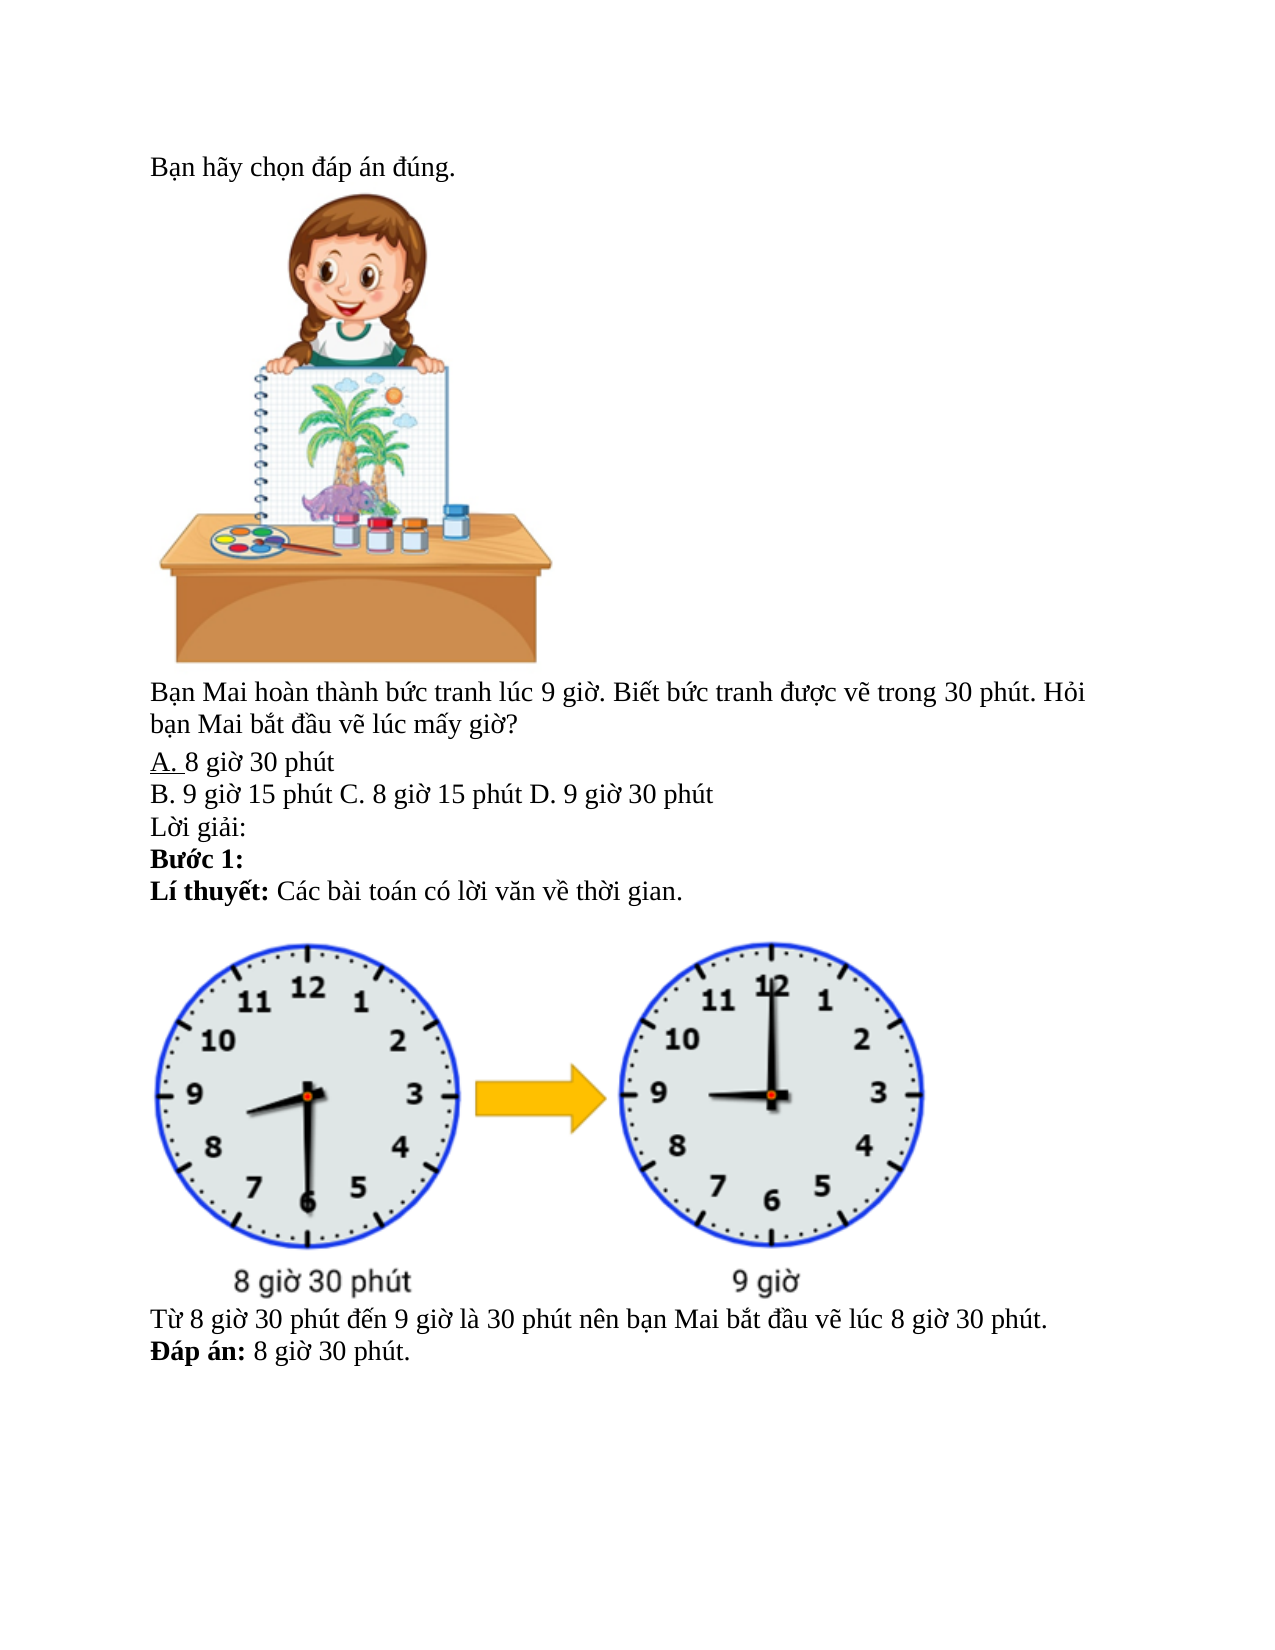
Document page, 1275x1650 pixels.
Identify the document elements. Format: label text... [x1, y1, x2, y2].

text Lời giải: [150, 809, 1125, 842]
picture [150, 182, 562, 675]
text Bước 1: [150, 842, 1125, 874]
text A. 8 giờ 30 phút [150, 745, 1125, 777]
picture [150, 939, 930, 1302]
text B. 9 giờ 15 phút C. 8 giờ 15 phút D. 9 giờ 30 phút [150, 777, 1125, 809]
